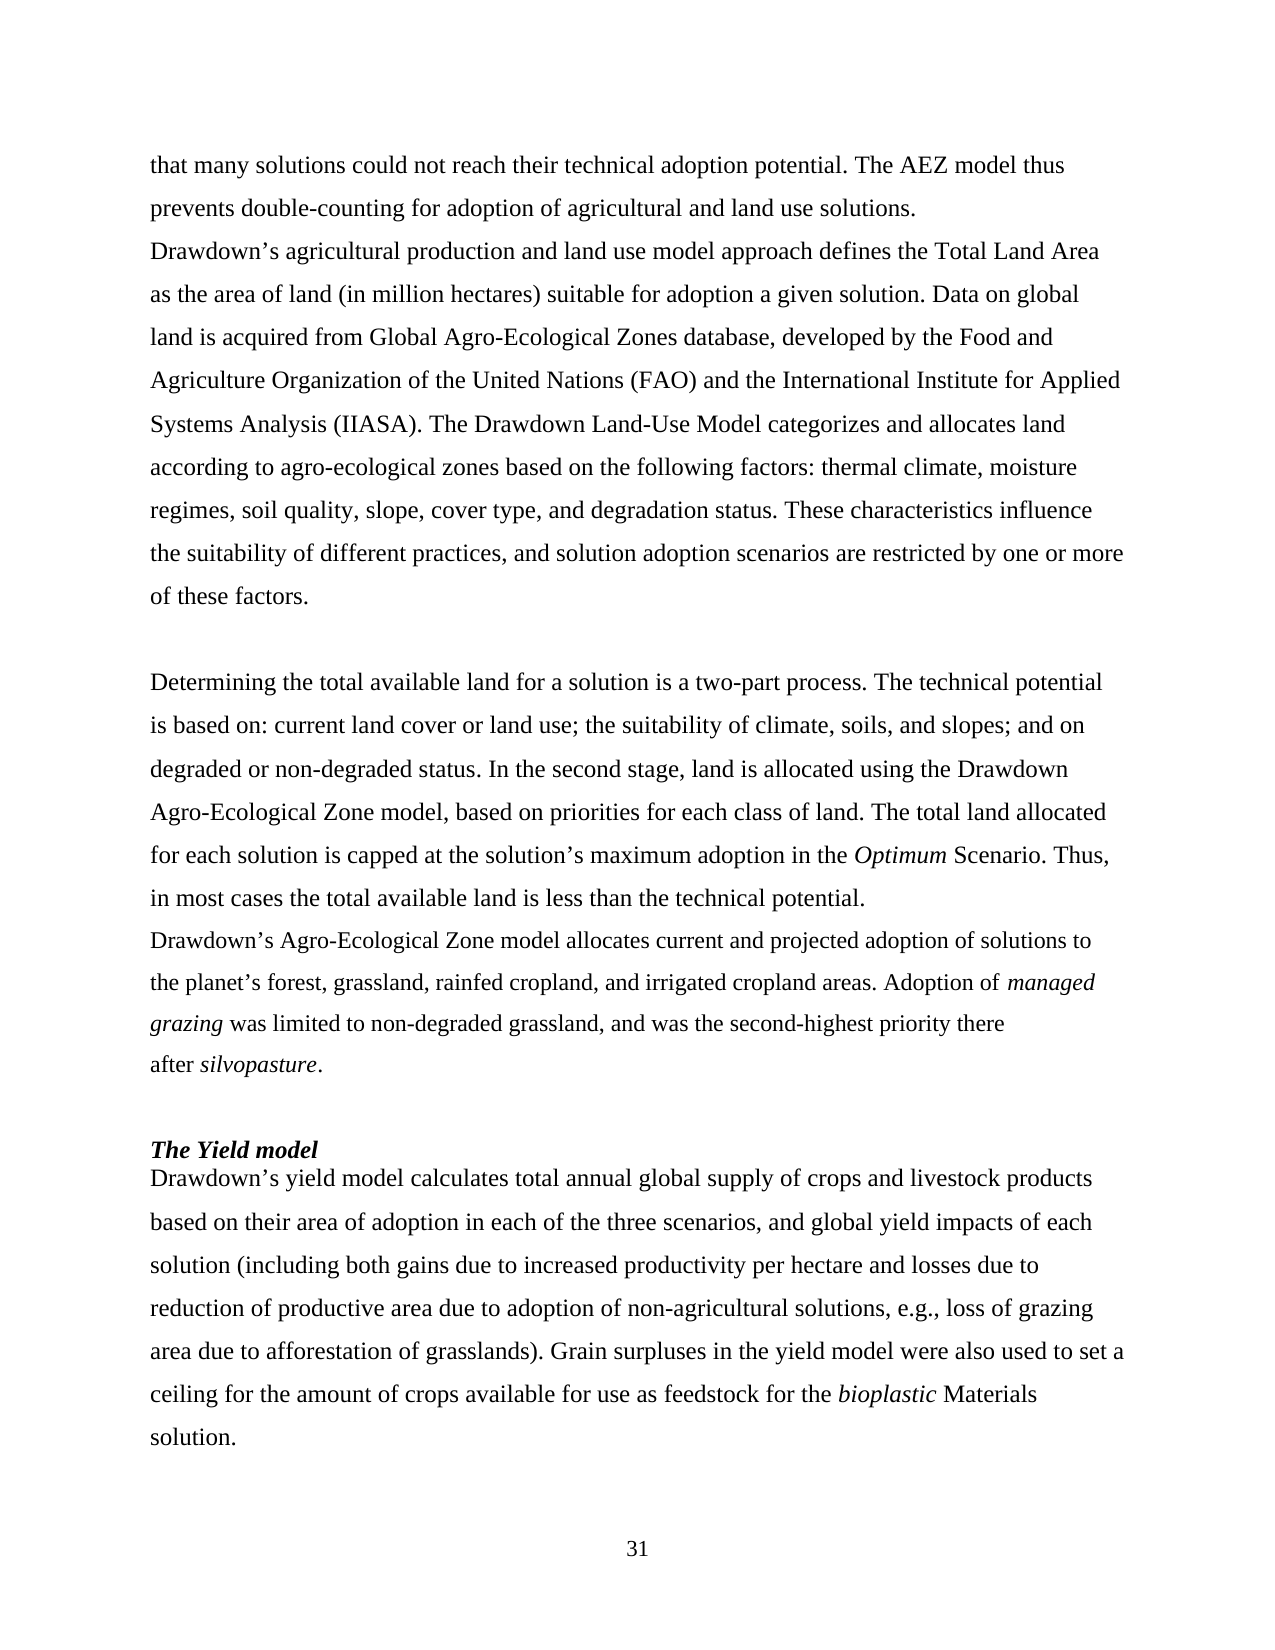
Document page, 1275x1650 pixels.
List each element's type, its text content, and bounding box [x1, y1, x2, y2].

text Drawdown’s Agro-Ecological Zone model allocates current and projected adoption of solutions to the planet’s forest, grassland, rainfed cropland, and irrigated cropland areas. Adoption of managed grazing was limited to non-degraded grassland, and was the second-highest priority there after silvopasture. [150, 926, 1125, 1078]
text Drawdown’s agricultural production and land use model approach defines the Total Land Area as the area of land (in million hectares) suitable for adoption a given solution. Data on global land is acquired from Global Agro-Ecological Zones database, developed by the Food and Agriculture Organization of the United Nations (FAO) and the International Institute for Applied Systems Analysis (IIASA). The Drawdown Land-Use Model categorizes and allocates land according to agro-ecological zones based on the following factors: thermal climate, moisture regimes, soil quality, slope, cover type, and degradation status. These characteristics influence the suitability of different practices, and solution adoption scenarios are restricted by one or more of these factors. [150, 236, 1125, 610]
text Drawdown’s yield model calculates total annual global supply of crops and livestock products based on their area of adoption in each of the three scenarios, and global yield impacts of each solution (including both gains due to increased productivity per hectare and losses due to reduction of productive area due to adoption of non-agricultural solutions, e.g., loss of grazing area due to afforestation of grasslands). Grain surpluses in the yield model were also used to set a ceiling for the amount of crops available for use as feedstock for the bioplastic Materials solution. [150, 1163, 1125, 1451]
text The Yield model [150, 1135, 1125, 1163]
text Determining the total available land for a solution is a two-part process. The technical potential is based on: current land cover or land use; the suitability of climate, soils, and slopes; and on degraded or non-degraded status. In the second stage, land is allocated using the Drawdown Agro-Ecological Zone model, based on priorities for each class of land. The total land allocated for each solution is capped at the solution’s maximum adoption in the Optimum Scenario. Thus, in most cases the total available land is less than the technical potential. [150, 667, 1125, 912]
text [150, 150, 1125, 222]
